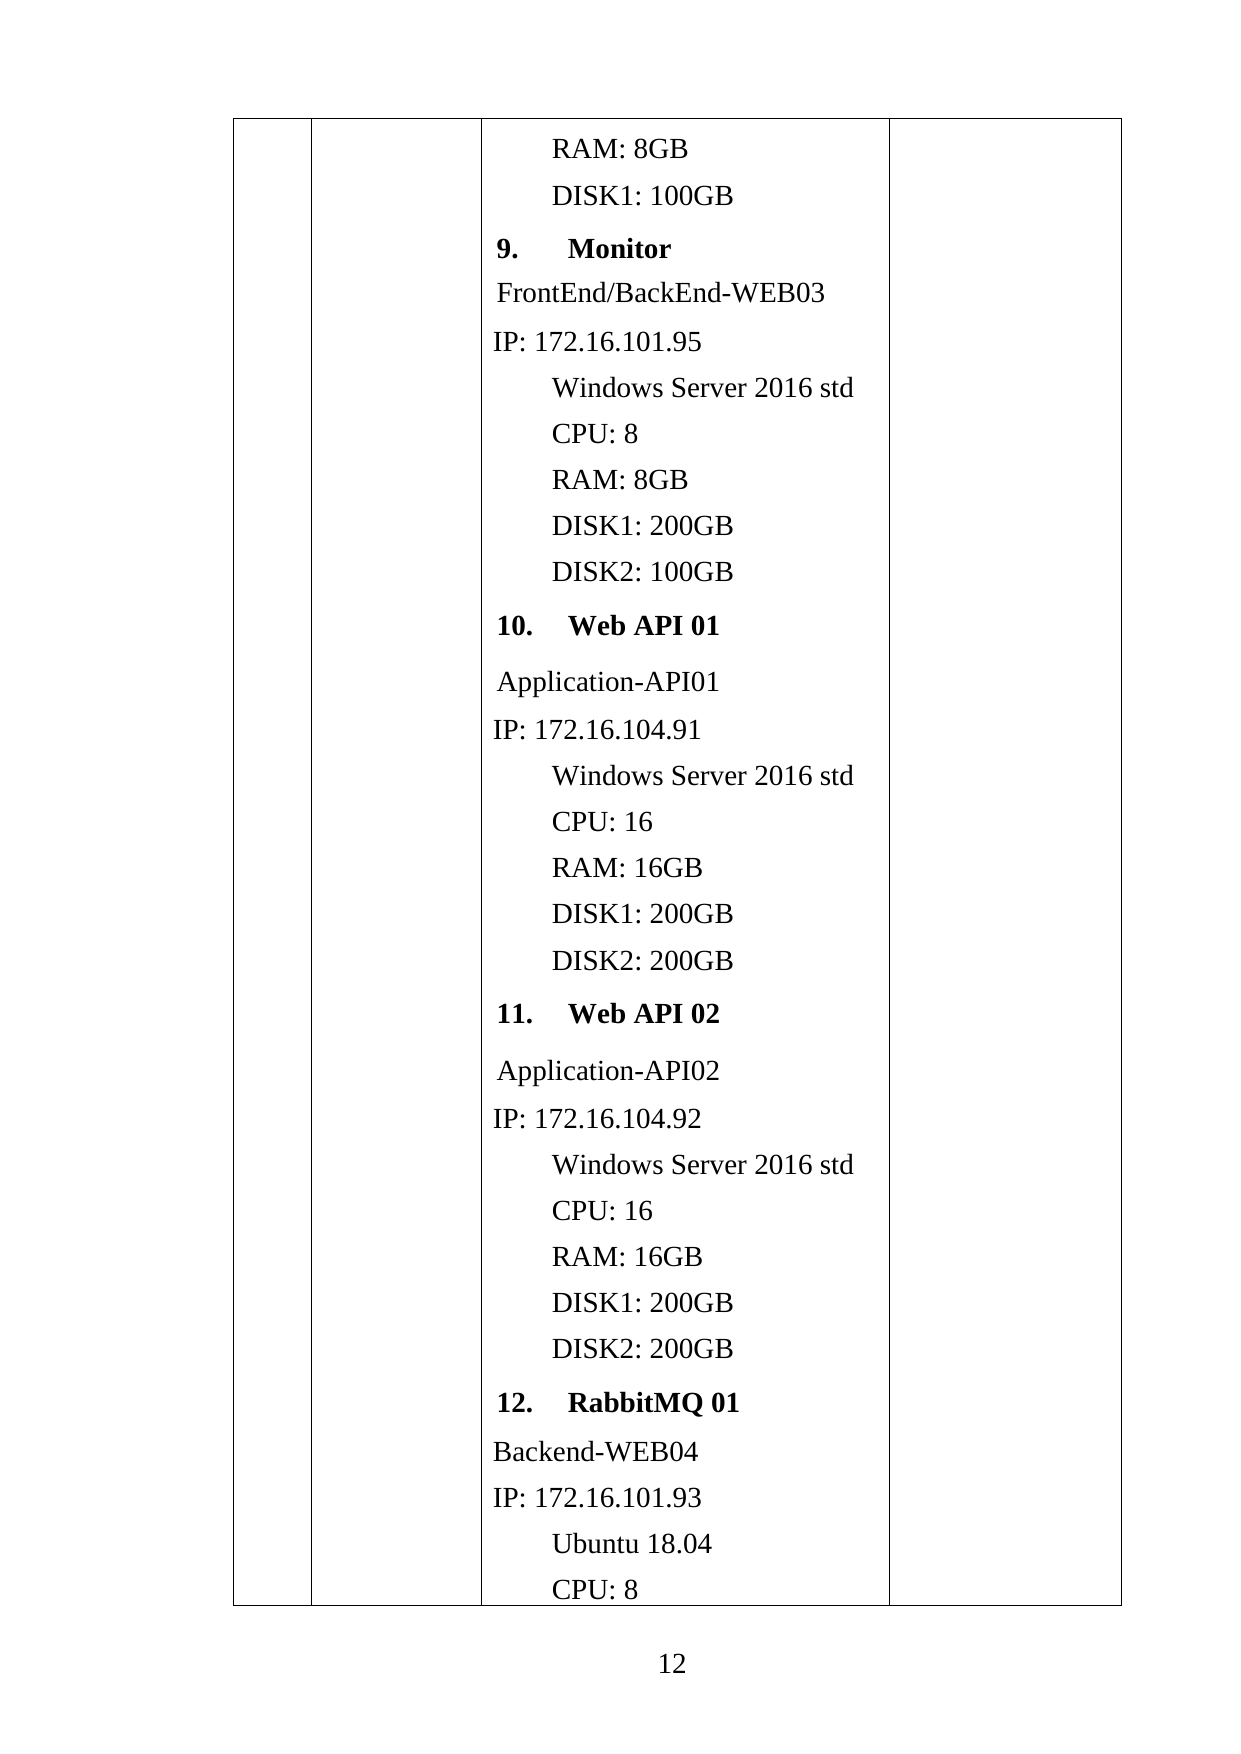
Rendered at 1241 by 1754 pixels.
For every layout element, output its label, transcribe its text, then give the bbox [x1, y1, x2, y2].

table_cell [482, 119, 889, 1605]
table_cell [312, 119, 481, 1605]
table_cell 1 [234, 119, 311, 1605]
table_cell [890, 119, 1121, 1605]
